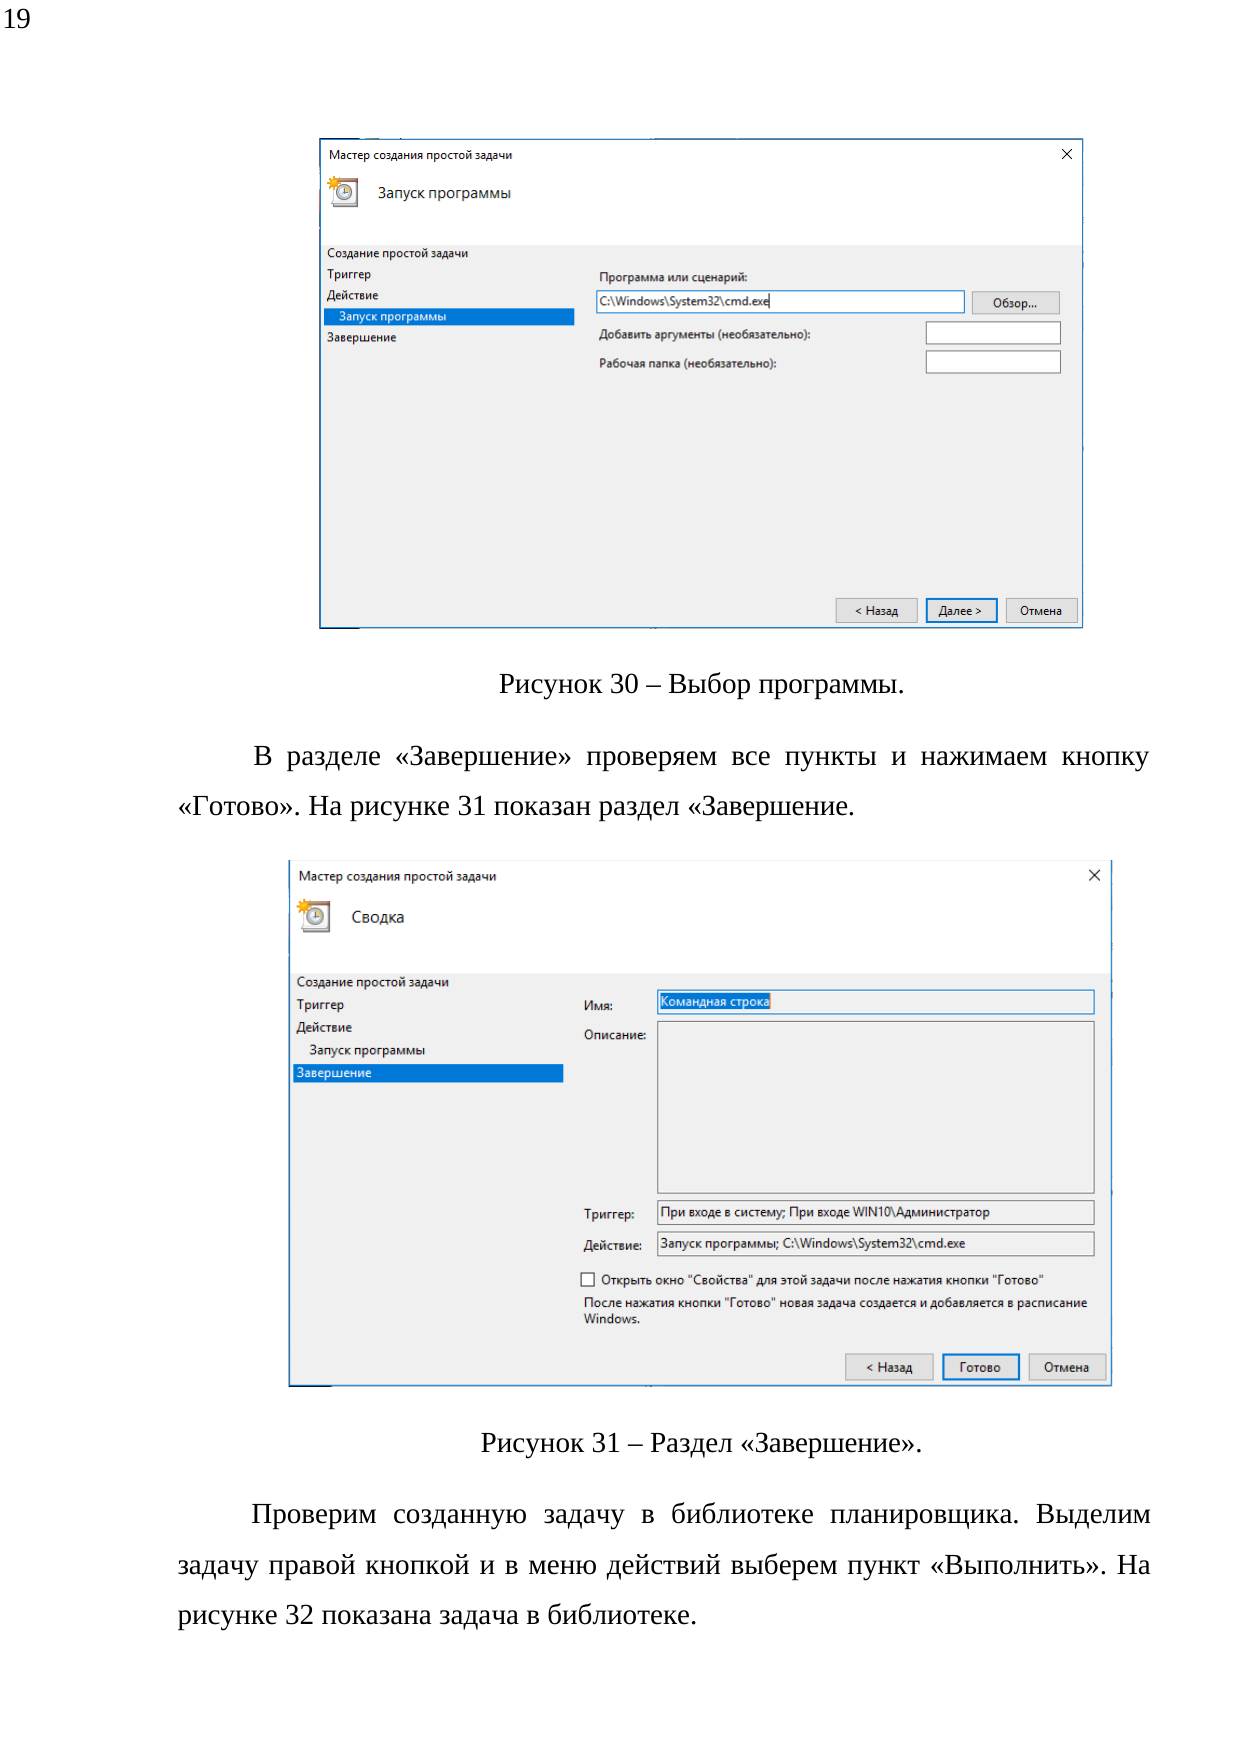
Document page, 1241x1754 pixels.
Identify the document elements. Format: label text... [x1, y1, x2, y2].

text «Готово». На рисунке 31 показан раздел «Завершение. [177, 788, 1211, 822]
picture [319, 138, 1084, 629]
picture [288, 860, 1113, 1387]
text Рисунок 30 – Выбор программы. [192, 666, 1211, 700]
text Рисунок 31 – Раздел «Завершение». [192, 1426, 1211, 1459]
text В разделе «Завершение» проверяем все пункты и нажимаем кнопку [229, 738, 1173, 771]
text Проверим созданную задачу в библиотеке планировщика. Выделим задачу правой кнопкой и в меню действий выберем пункт «Выполнить». На рисунке 32 показана задача в библиотеке. [177, 1497, 1152, 1631]
